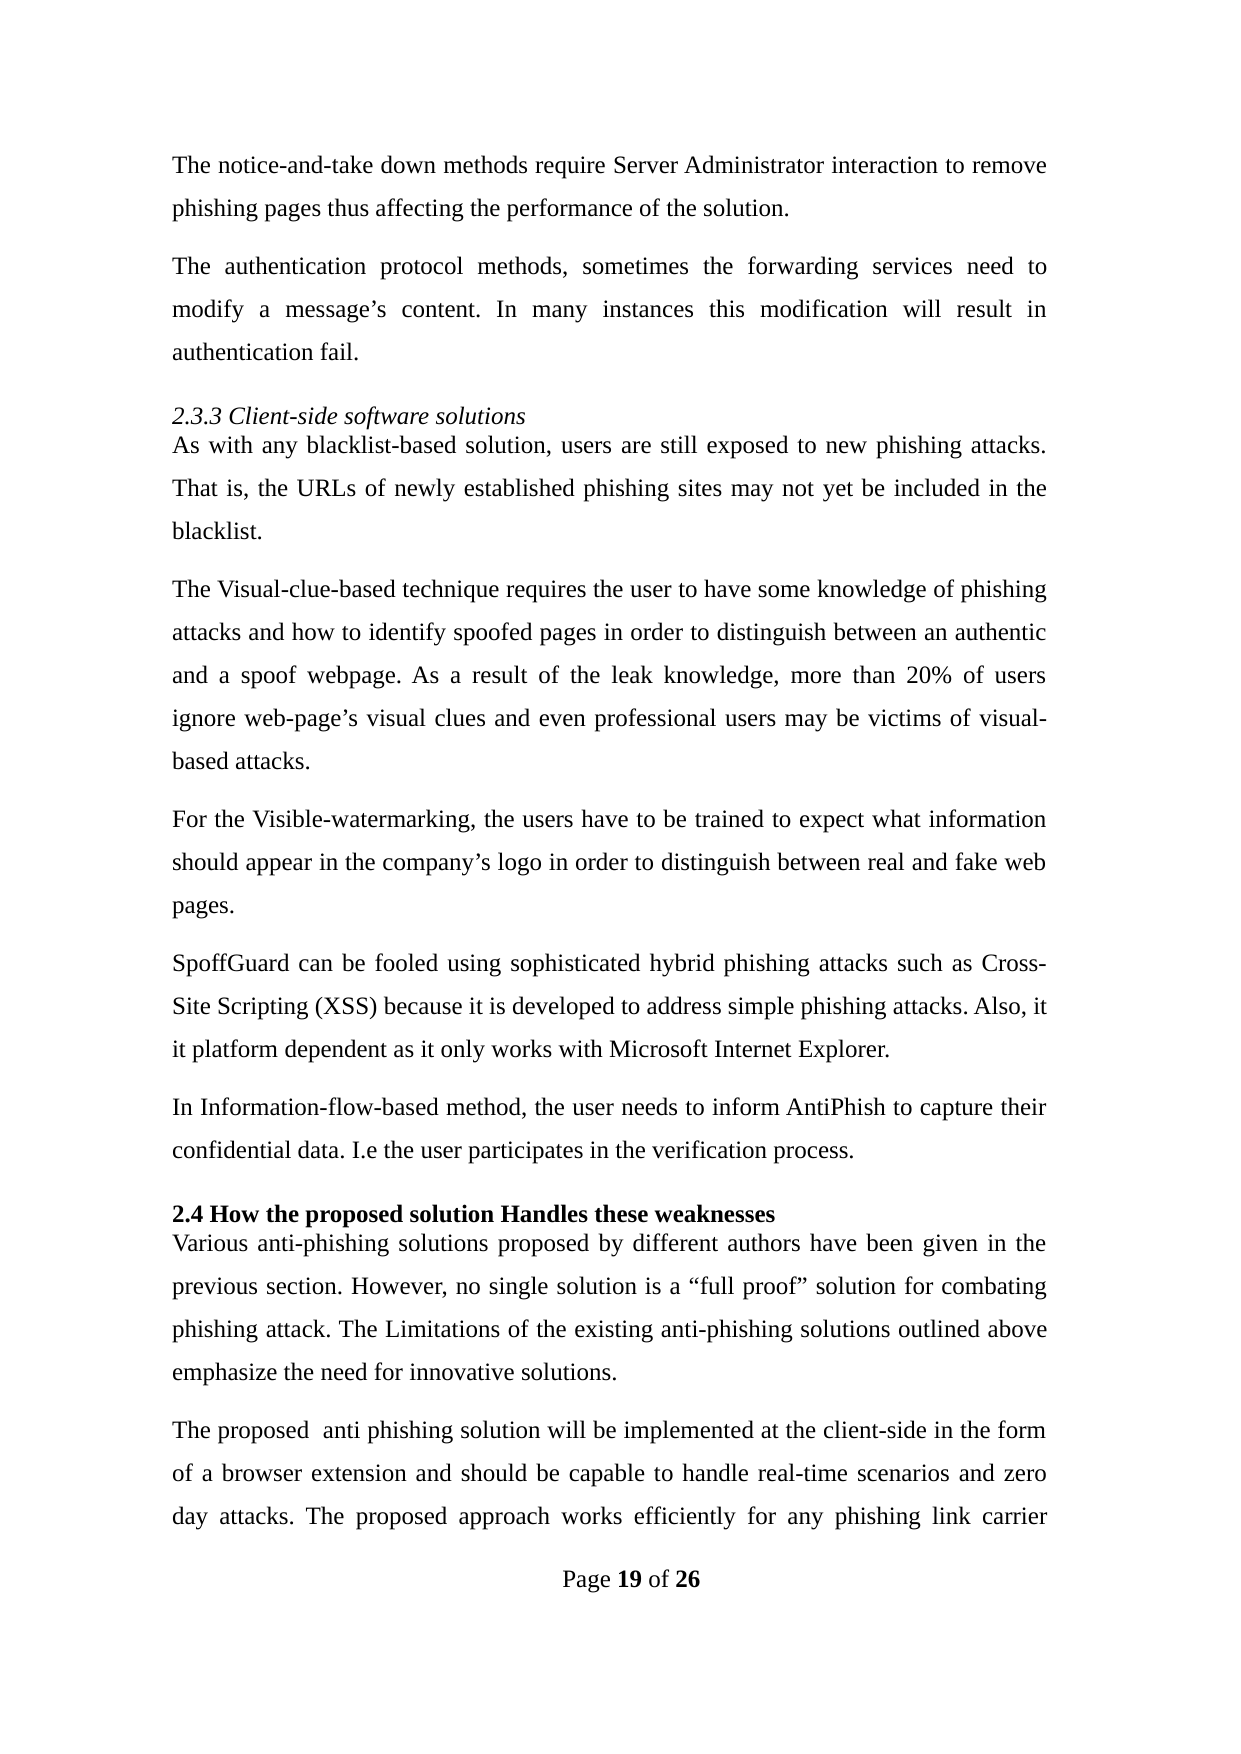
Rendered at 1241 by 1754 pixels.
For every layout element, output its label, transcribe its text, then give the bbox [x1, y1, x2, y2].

text For the Visible-watermarking, the users have to be trained to expect what information should appear in the company’s logo in order to distinguish between real and fake web pages. [172, 804, 1048, 919]
subtitle 2.3.3 Client-side software solutions [172, 401, 1090, 430]
text In Information-flow-based method, the user needs to inform AntiPhish to capture their confidential data. I.e the user participates in the verification process. [172, 1092, 1048, 1164]
subtitle 2.4 How the proposed solution Handles these weaknesses [172, 1199, 1090, 1228]
text The authentication protocol methods, sometimes the forwarding services need to modify a message’s content. In many instances this modification will result in authentication fail. [172, 251, 1048, 366]
text The notice-and-take down methods require Server Administrator interaction to remove phishing pages thus affecting the performance of the solution. [172, 150, 1048, 222]
text Various anti-phishing solutions proposed by different authors have been given in the previous section. However, no single solution is a “full proof” solution for combating phishing attack. The Limitations of the existing anti-phishing solutions outlined above emphasize the need for innovative solutions. [172, 1228, 1048, 1386]
text SpoffGuard can be fooled using sophisticated hybrid phishing attacks such as Cross-Site Scripting (XSS) because it is developed to address simple phishing attacks. Also, it it platform dependent as it only works with Microsoft Internet Explorer. [172, 948, 1048, 1063]
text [172, 1415, 1048, 1530]
text The Visual-clue-based technique requires the user to have some knowledge of phishing attacks and how to identify spoofed pages in order to distinguish between an authentic and a spoof webpage. As a result of the leak knowledge, more than 20% of users ignore web-page’s visual clues and even professional users may be victims of visual-based attacks. [172, 574, 1048, 775]
text As with any blacklist-based solution, users are still exposed to new phishing attacks. That is, the URLs of newly established phishing sites may not yet be included in the blacklist. [172, 430, 1048, 545]
